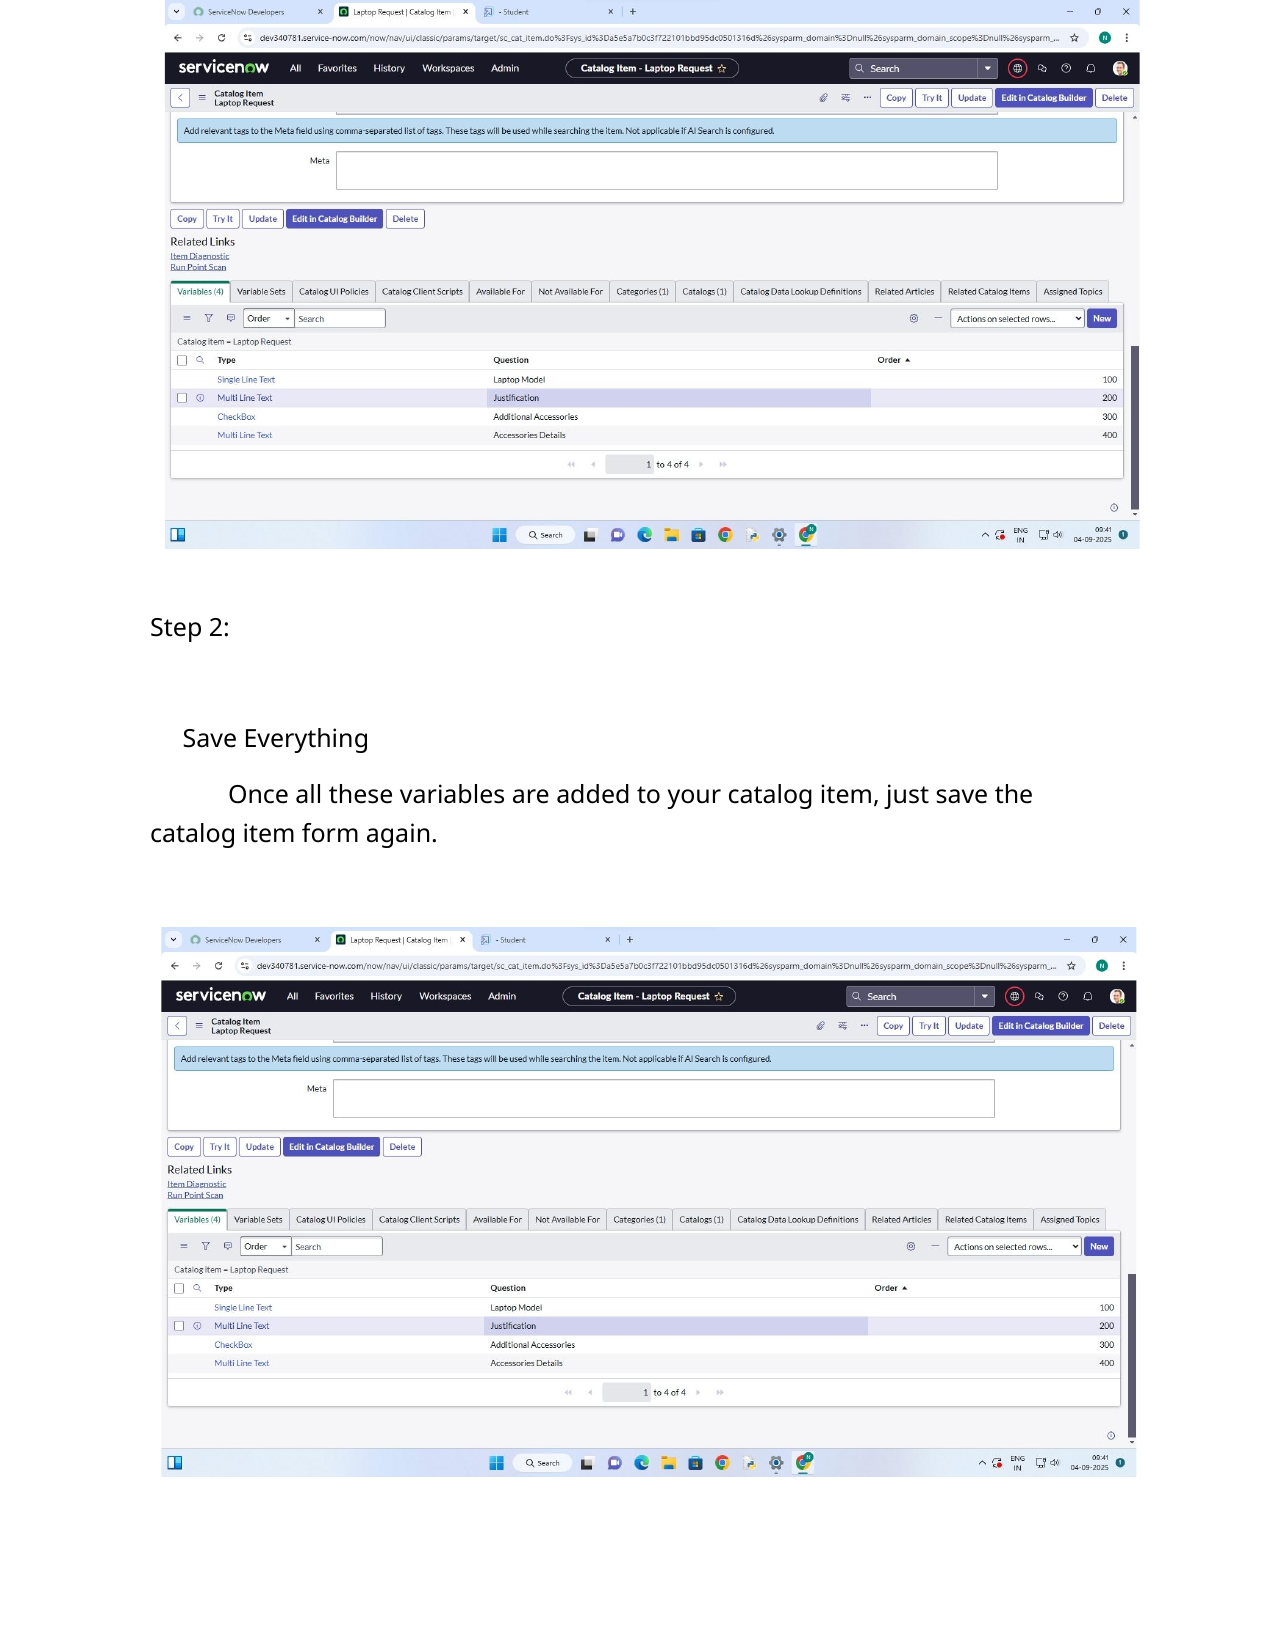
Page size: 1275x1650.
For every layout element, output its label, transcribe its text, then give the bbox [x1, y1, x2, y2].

picture [161, 927, 1137, 1477]
text Step 2: [150, 609, 1125, 643]
picture [164, 0, 1140, 549]
text Once all these variables are added to your catalog item, just save the catalog item form again. [150, 777, 1125, 850]
text Save Everything [150, 721, 1125, 755]
